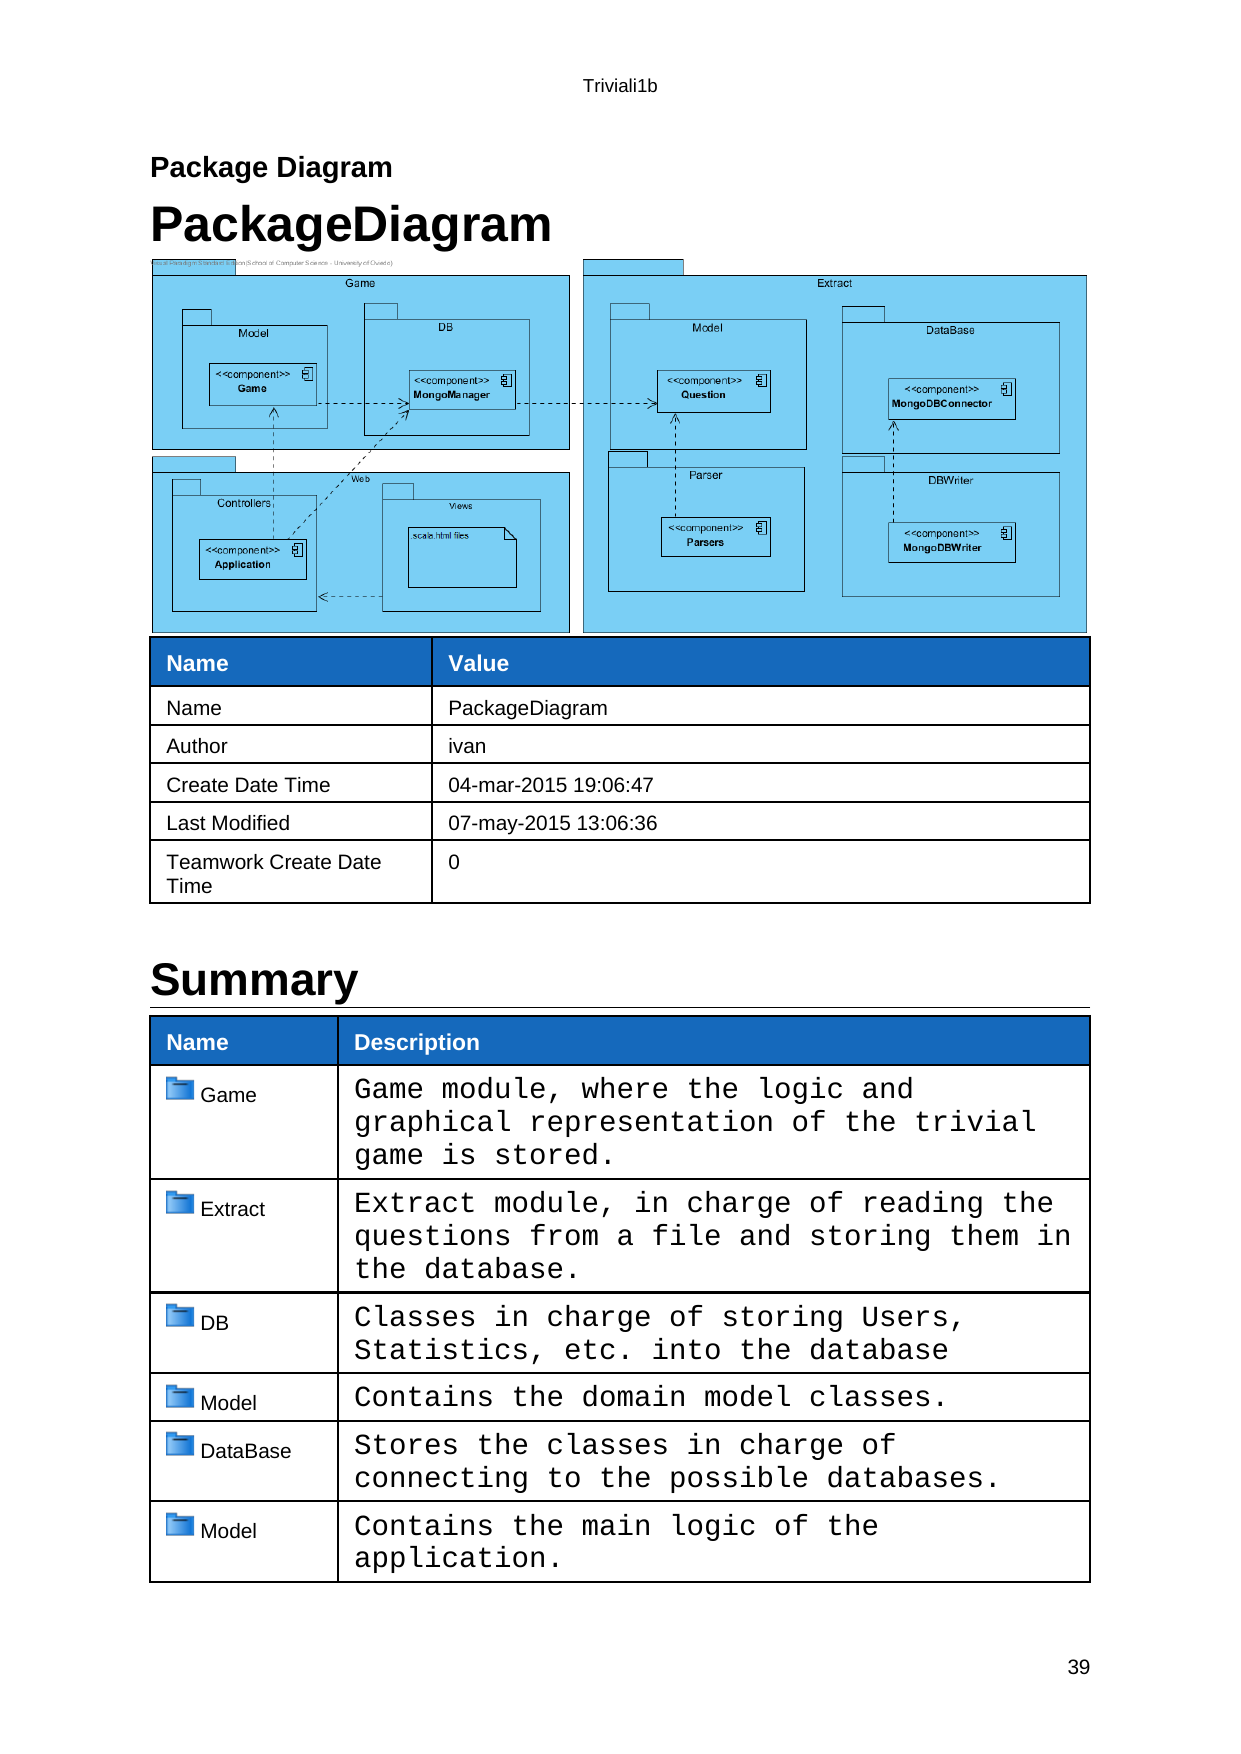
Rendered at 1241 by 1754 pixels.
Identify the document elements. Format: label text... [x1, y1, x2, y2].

picture [150, 257, 1090, 636]
table_cell DataBase [151, 1422, 337, 1500]
table_cell Teamwork Create Date Time [151, 841, 431, 902]
table_cell Extract module, in charge of reading the questions from a file and storing them in the database. [339, 1180, 1089, 1291]
table_cell PackageDiagram [433, 687, 1089, 723]
table_header Name [151, 638, 431, 685]
table_cell 0 [433, 841, 1089, 902]
picture [166, 1188, 195, 1217]
subtitle Summary [150, 953, 1090, 1007]
table_cell 07-may-2015 13:06:36 [433, 803, 1089, 839]
picture [166, 1382, 195, 1411]
table_cell Author [151, 726, 431, 762]
table_cell Last Modified [151, 803, 431, 839]
table_header Description [339, 1017, 1089, 1064]
table_cell Game module, where the logic and graphical representation of the trivial game is stored. [339, 1066, 1089, 1178]
table_header Name [151, 1017, 337, 1064]
table_cell ivan [433, 726, 1089, 762]
picture [166, 1430, 195, 1459]
table_cell Extract [151, 1180, 337, 1291]
table_header Value [433, 638, 1089, 685]
picture [166, 1301, 195, 1330]
subtitle PackageDiagram [150, 194, 1090, 251]
table_cell Model [151, 1374, 337, 1419]
table_cell DB [151, 1294, 337, 1372]
table_cell Contains the domain model classes. [339, 1374, 1089, 1419]
table_cell Model [151, 1502, 337, 1581]
picture [166, 1074, 195, 1103]
table_cell Game [151, 1066, 337, 1178]
table_cell Contains the main logic of the application. [339, 1502, 1089, 1581]
table_cell Classes in charge of storing Users, Statistics, etc. into the database [339, 1294, 1089, 1372]
table_cell Name [151, 687, 431, 723]
picture [166, 1510, 195, 1539]
text Package Diagram [150, 150, 1090, 183]
table_cell Stores the classes in charge of connecting to the possible databases. [339, 1422, 1089, 1500]
table_cell Create Date Time [151, 764, 431, 801]
table_cell 04-mar-2015 19:06:47 [433, 764, 1089, 801]
